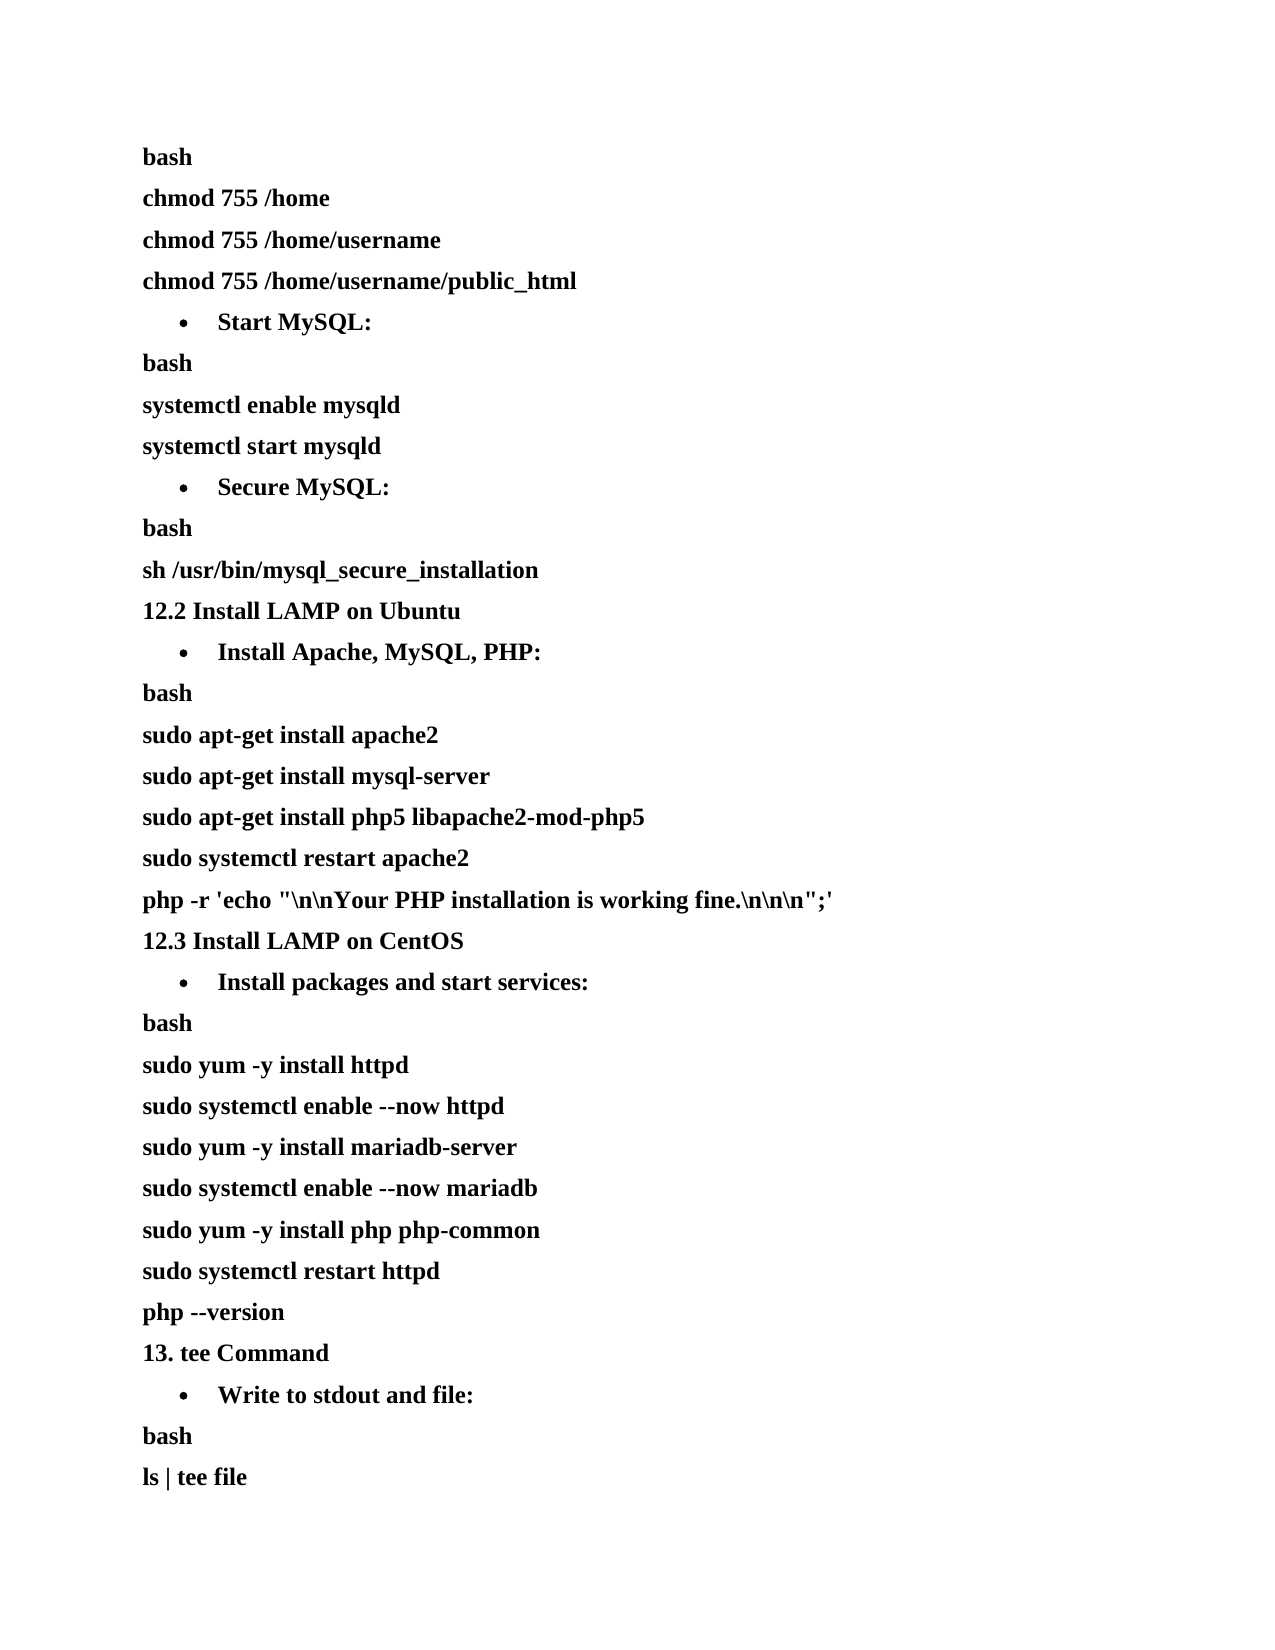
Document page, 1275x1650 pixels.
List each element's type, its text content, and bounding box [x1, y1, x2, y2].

text bash [142, 1008, 1133, 1037]
list Write to stdout and file: [180, 1380, 1133, 1408]
text sudo yum -y install php php-common [142, 1215, 1133, 1243]
list Start MySQL: [180, 307, 1133, 336]
text bash [142, 513, 1133, 542]
text chmod 755 /home [142, 183, 1133, 212]
text sudo systemctl restart httpd [142, 1256, 1133, 1285]
list Install packages and start services: [180, 967, 1133, 996]
text ls | tee file [142, 1462, 1133, 1491]
text sudo apt-get install mysql-server [142, 761, 1133, 790]
text php --version [142, 1297, 1133, 1326]
text 13. tee Command [142, 1338, 1133, 1367]
list Secure MySQL: [180, 472, 1133, 501]
list Install Apache, MySQL, PHP: [180, 637, 1133, 666]
text sudo apt-get install apache2 [142, 720, 1133, 748]
text sudo systemctl enable --now httpd [142, 1091, 1133, 1120]
text systemctl enable mysqld [142, 390, 1133, 418]
text chmod 755 /home/username/public_html [142, 266, 1133, 295]
text sh /usr/bin/mysql_secure_installation [142, 555, 1133, 583]
text 12.3 Install LAMP on CentOS [142, 926, 1133, 955]
text sudo yum -y install httpd [142, 1050, 1133, 1078]
text sudo apt-get install php5 libapache2-mod-php5 [142, 802, 1133, 831]
text sudo systemctl restart apache2 [142, 843, 1133, 872]
text sudo systemctl enable --now mariadb [142, 1173, 1133, 1202]
text bash [142, 142, 1133, 171]
text 12.2 Install LAMP on Ubuntu [142, 596, 1133, 625]
text bash [142, 1421, 1133, 1450]
text systemctl start mysqld [142, 431, 1133, 460]
text php -r 'echo "\n\nYour PHP installation is working fine.\n\n\n";' [142, 885, 1133, 913]
text sudo yum -y install mariadb-server [142, 1132, 1133, 1161]
text bash [142, 678, 1133, 707]
text bash [142, 348, 1133, 377]
text chmod 755 /home/username [142, 225, 1133, 253]
